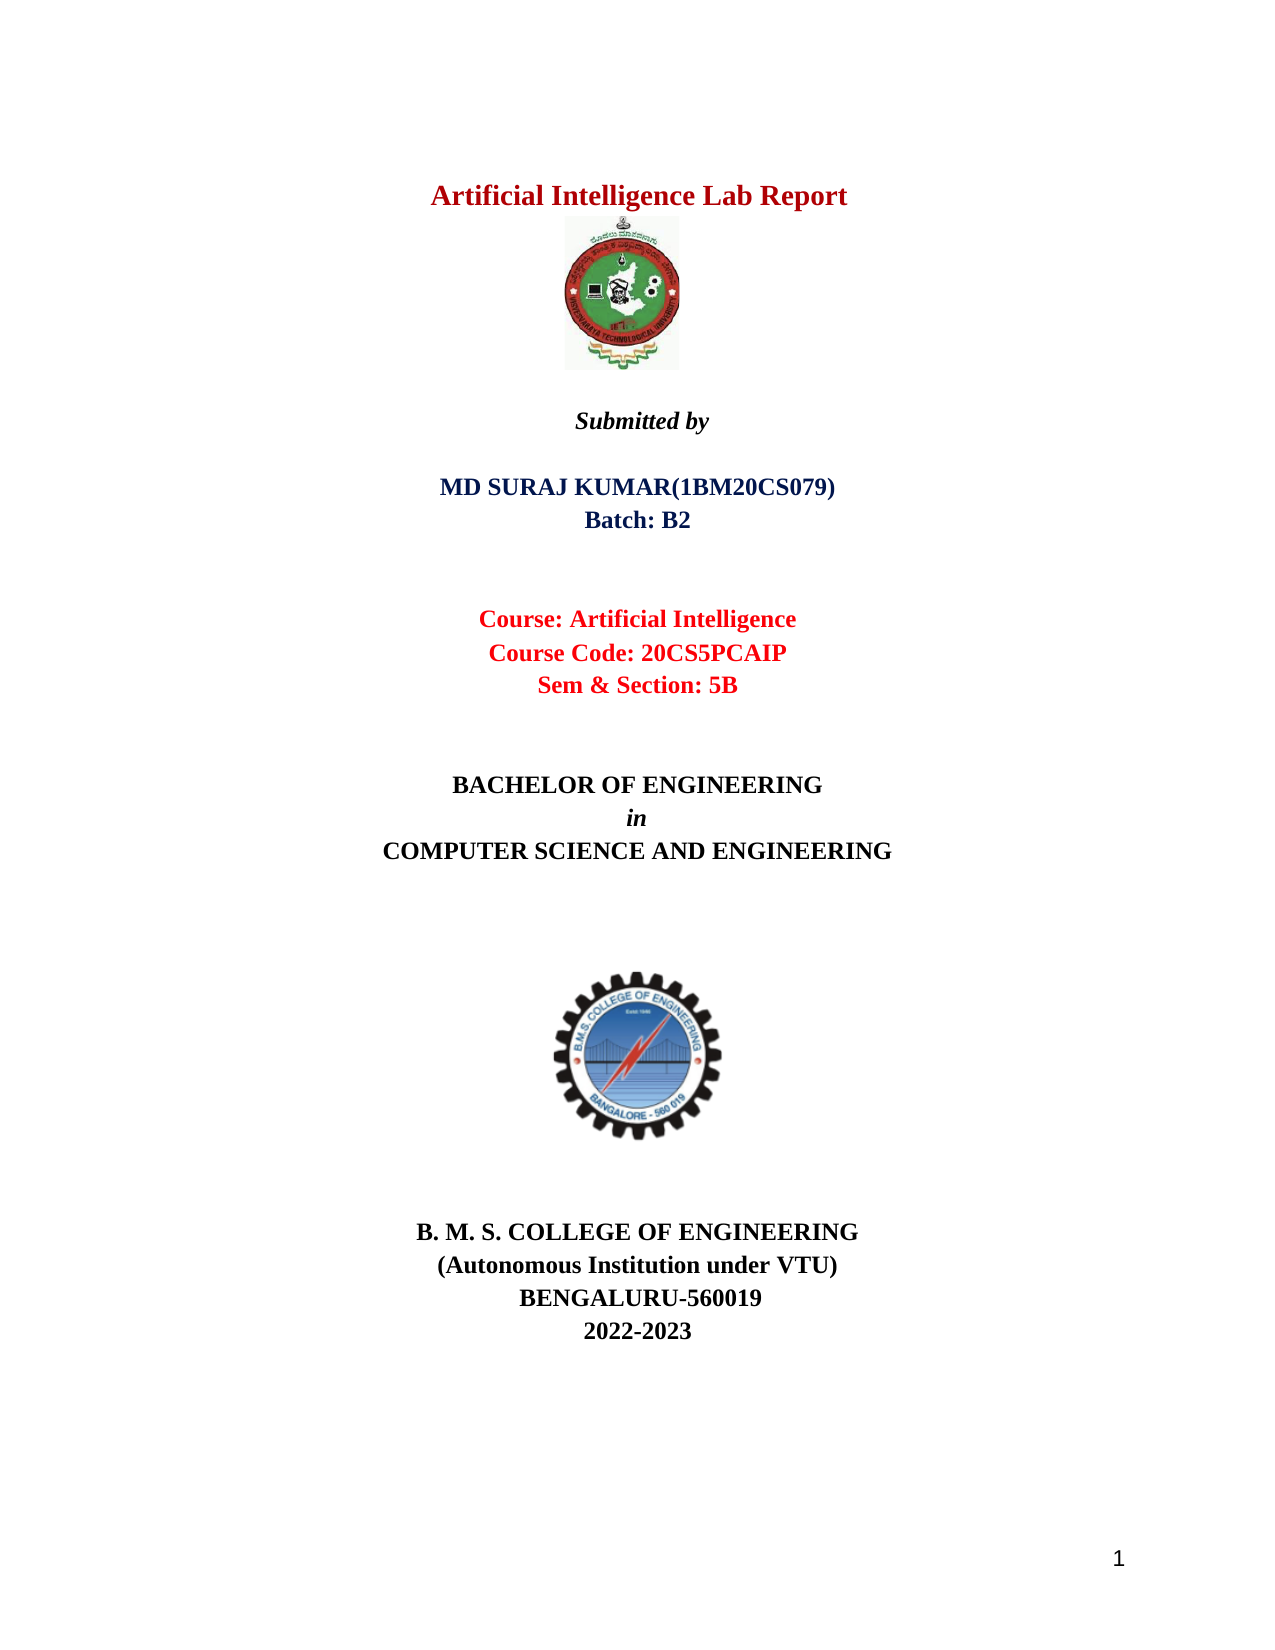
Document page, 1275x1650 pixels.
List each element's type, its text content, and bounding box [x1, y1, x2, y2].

text 2022-2023 [150, 1316, 1125, 1345]
text BACHELOR OF ENGINEERING [150, 770, 1125, 798]
text Artificial Intelligence Lab Report [430, 178, 1125, 211]
picture [564, 216, 680, 370]
text MD SURAJ KUMAR(1BM20CS079) [150, 472, 1125, 501]
text Course: Artificial Intelligence [150, 604, 1125, 633]
text BENGALURU-560019 [150, 1283, 1125, 1312]
text Sem & Section: 5B [150, 671, 1125, 699]
text (Autonomous Institution under VTU) [150, 1250, 1125, 1279]
picture [546, 965, 729, 1147]
text Submitted by [525, 406, 1125, 435]
text Course Code: 20CS5PCAIP [150, 638, 1125, 666]
text in [150, 803, 1125, 831]
text COMPUTER SCIENCE AND ENGINEERING [150, 836, 1125, 864]
text Batch: B2 [150, 506, 1125, 534]
text B. M. S. COLLEGE OF ENGINEERING [150, 1217, 1125, 1246]
